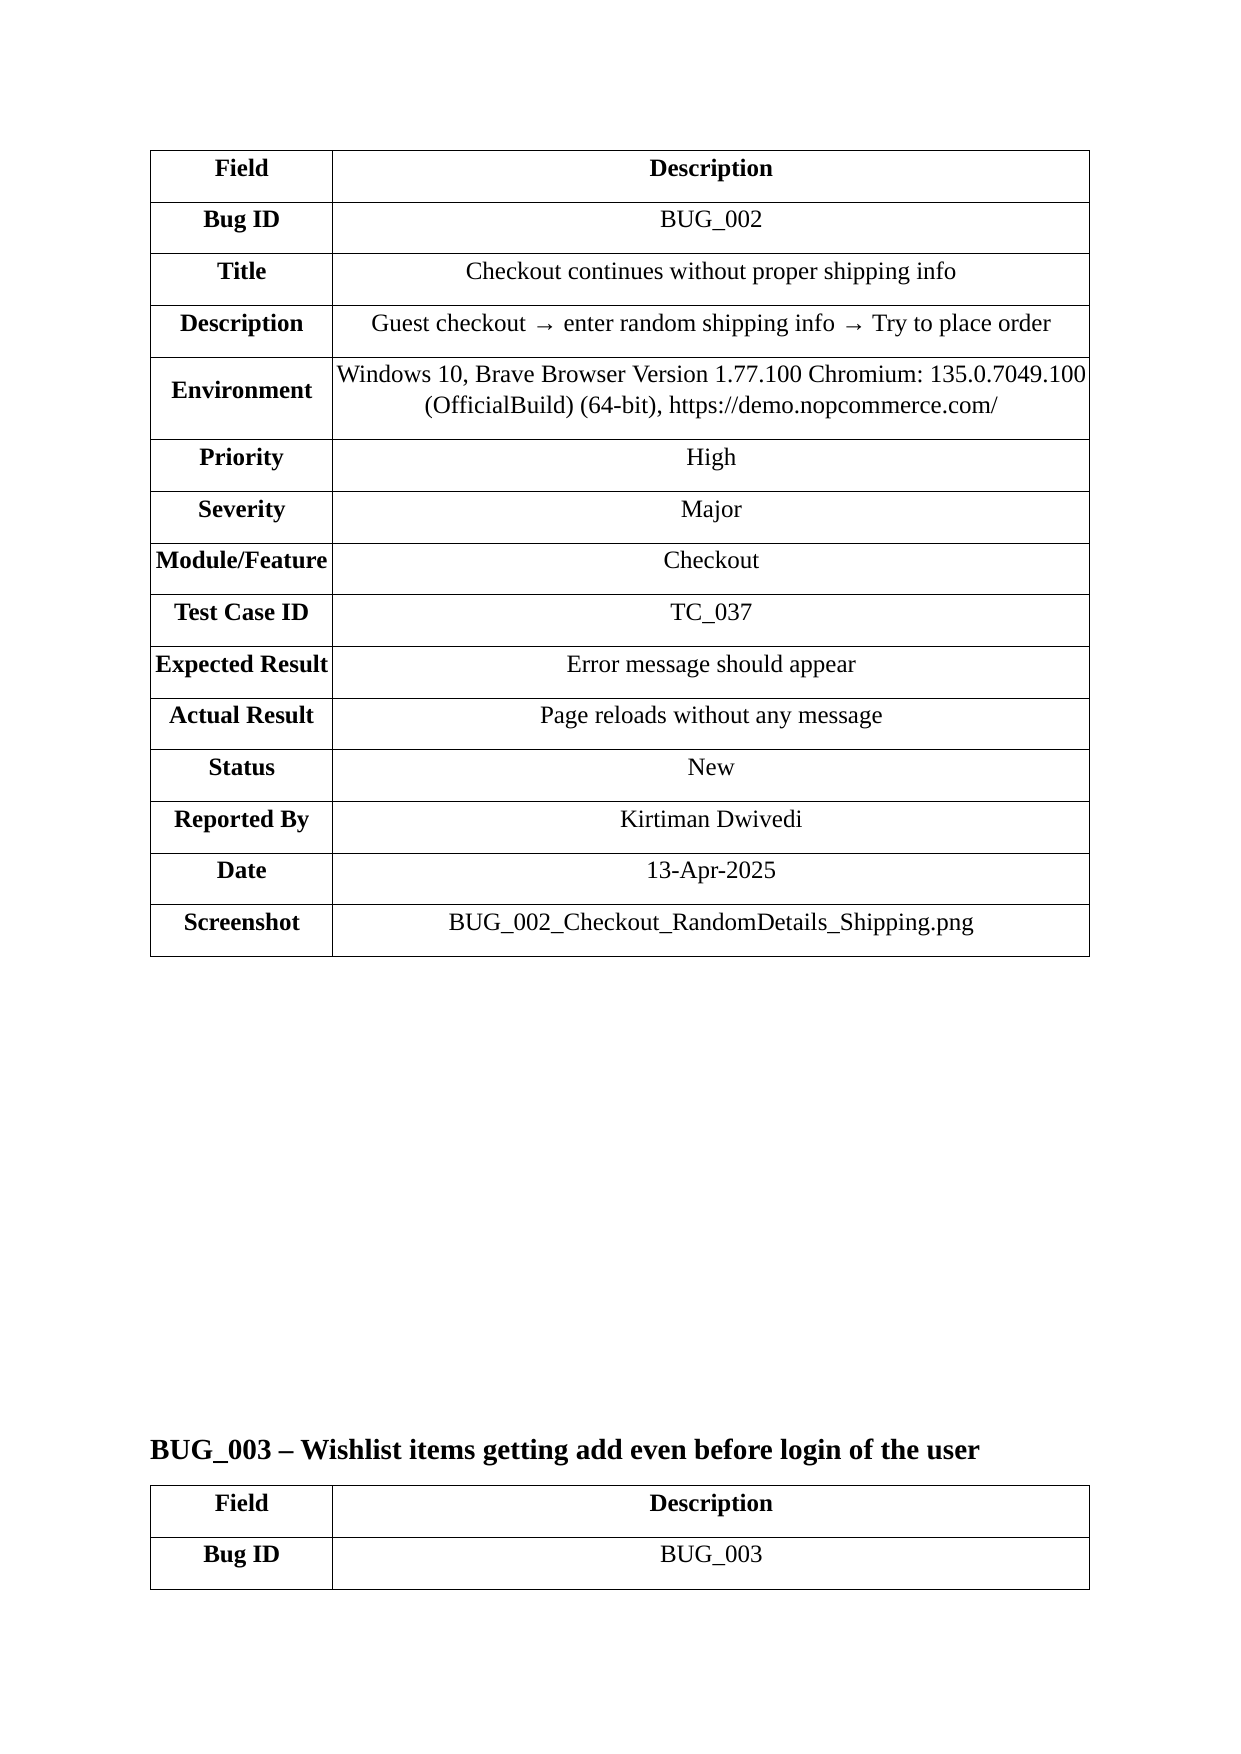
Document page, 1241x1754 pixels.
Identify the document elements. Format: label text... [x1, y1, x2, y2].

table_cell Title [151, 254, 332, 305]
table_cell Description [151, 306, 332, 357]
table_cell High [333, 440, 1089, 491]
table_header Field [151, 1486, 332, 1537]
table_cell BUG_002_Checkout_RandomDetails_Shipping.png [333, 905, 1089, 956]
table_cell Bug ID [151, 1538, 332, 1588]
table_cell BUG_002 [333, 203, 1089, 253]
table_cell Environment [151, 358, 332, 439]
table_header Description [333, 1486, 1089, 1537]
text BUG_003 – Wishlist items getting add even before login of the user [150, 1432, 1090, 1466]
table_cell Reported By [151, 802, 332, 853]
table_cell Priority [151, 440, 332, 491]
table_cell Module/Feature [151, 544, 332, 594]
table_header Description [333, 151, 1089, 202]
table_cell Expected Result [151, 647, 332, 698]
table_cell New [333, 750, 1089, 801]
table_cell Major [333, 492, 1089, 543]
table_cell Actual Result [151, 699, 332, 749]
table_cell Windows 10, Brave Browser Version 1.77.100 Chromium: 135.0.7049.100 (OfficialBuild) (64-bit), https://demo.nopcommerce.com/ [333, 358, 1089, 439]
table_cell Checkout [333, 544, 1089, 594]
table_cell Screenshot [151, 905, 332, 956]
table_cell Bug ID [151, 203, 332, 253]
table_cell Date [151, 854, 332, 904]
table_cell Test Case ID [151, 595, 332, 646]
table_cell Guest checkout → enter random shipping info → Try to place order [333, 306, 1089, 357]
table_cell Error message should appear [333, 647, 1089, 698]
table_cell 13-Apr-2025 [333, 854, 1089, 904]
table_cell Page reloads without any message [333, 699, 1089, 749]
table_cell BUG_003 [333, 1538, 1089, 1588]
table_header Field [151, 151, 332, 202]
table_cell Kirtiman Dwivedi [333, 802, 1089, 853]
table_cell Status [151, 750, 332, 801]
table_cell Checkout continues without proper shipping info [333, 254, 1089, 305]
table_cell Severity [151, 492, 332, 543]
table_cell TC_037 [333, 595, 1089, 646]
